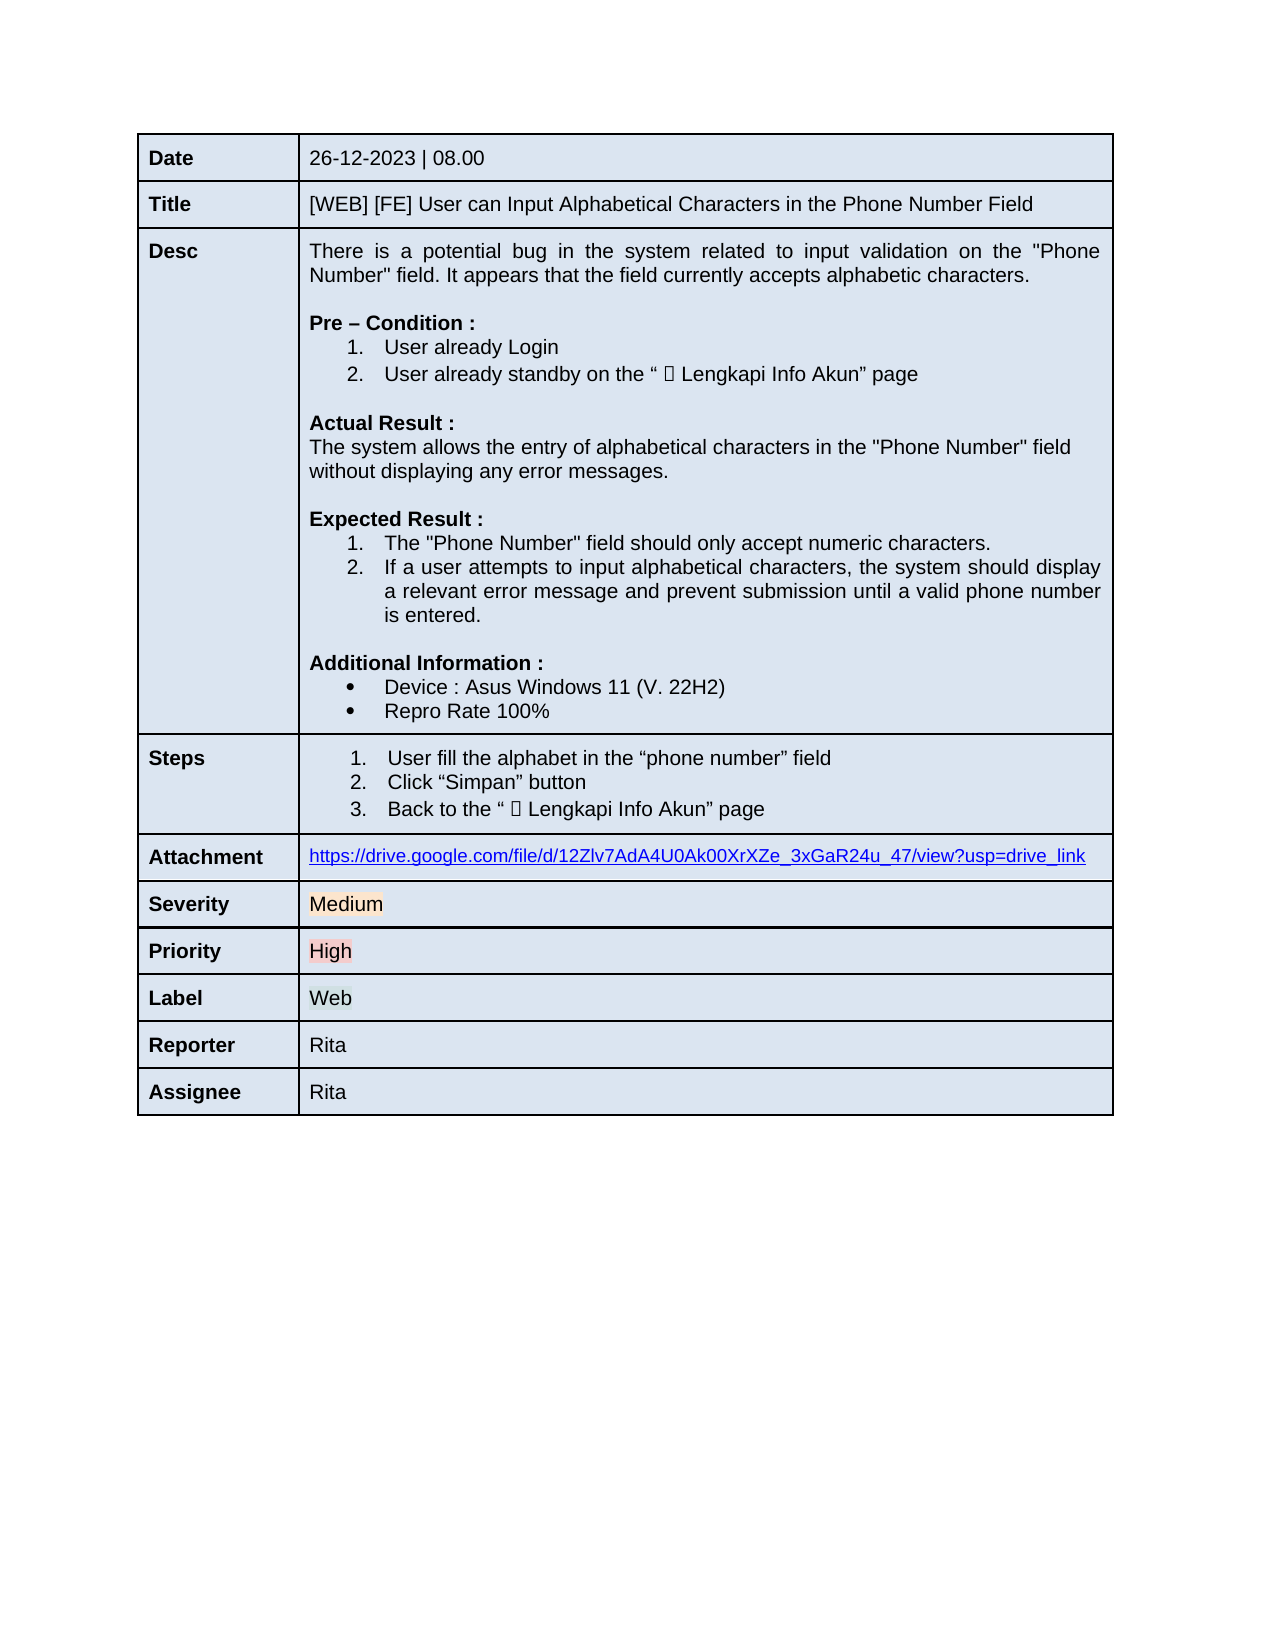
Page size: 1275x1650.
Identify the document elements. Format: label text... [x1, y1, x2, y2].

table_cell https://drive.google.com/file/d/12Zlv7AdA4U0Ak00XrXZe_3xGaR24u_47/view?usp=drive_link [300, 835, 1112, 879]
table_header 26-12-2023 | 08.00 [300, 135, 1112, 180]
table_cell Steps [139, 735, 298, 833]
table_cell There is a potential bug in the system related to input validation on the "Phone Number" field. It appears that the field currently accepts alphabetic characters. Pre – Condition : User already Login User already standby on the “ 👤 Lengkapi Info Akun” page Actual Result : The system allows the entry of alphabetical characters in the "Phone Number" field without displaying any error messages. Expected Result : The "Phone Number" field should only accept numeric characters. If a user attempts to input alphabetical characters, the system should display a relevant error message and prevent submission until a valid phone number is entered. Additional Information : Device : Asus Windows 11 (V. 22H2) Repro Rate 100% [300, 229, 1112, 733]
table_cell User fill the alphabet in the “phone number” field Click “Simpan” button Back to the “ 👤 Lengkapi Info Akun” page [300, 735, 1112, 833]
table_cell Assignee [139, 1069, 298, 1114]
table_cell Web [300, 975, 1112, 1020]
table_cell Severity [139, 882, 298, 926]
table_cell Reporter [139, 1022, 298, 1067]
table_cell Label [139, 975, 298, 1020]
table_cell Rita [300, 1022, 1112, 1067]
table_cell Desc [139, 229, 298, 733]
table_cell Attachment [139, 835, 298, 879]
table_cell Medium [300, 882, 1112, 926]
table_cell Title [139, 182, 298, 227]
table_cell Rita [300, 1069, 1112, 1114]
table_cell High [300, 929, 1112, 973]
table_header Date [139, 135, 298, 180]
table_cell [WEB] [FE] User can Input Alphabetical Characters in the Phone Number Field [300, 182, 1112, 227]
table_cell Priority [139, 929, 298, 973]
